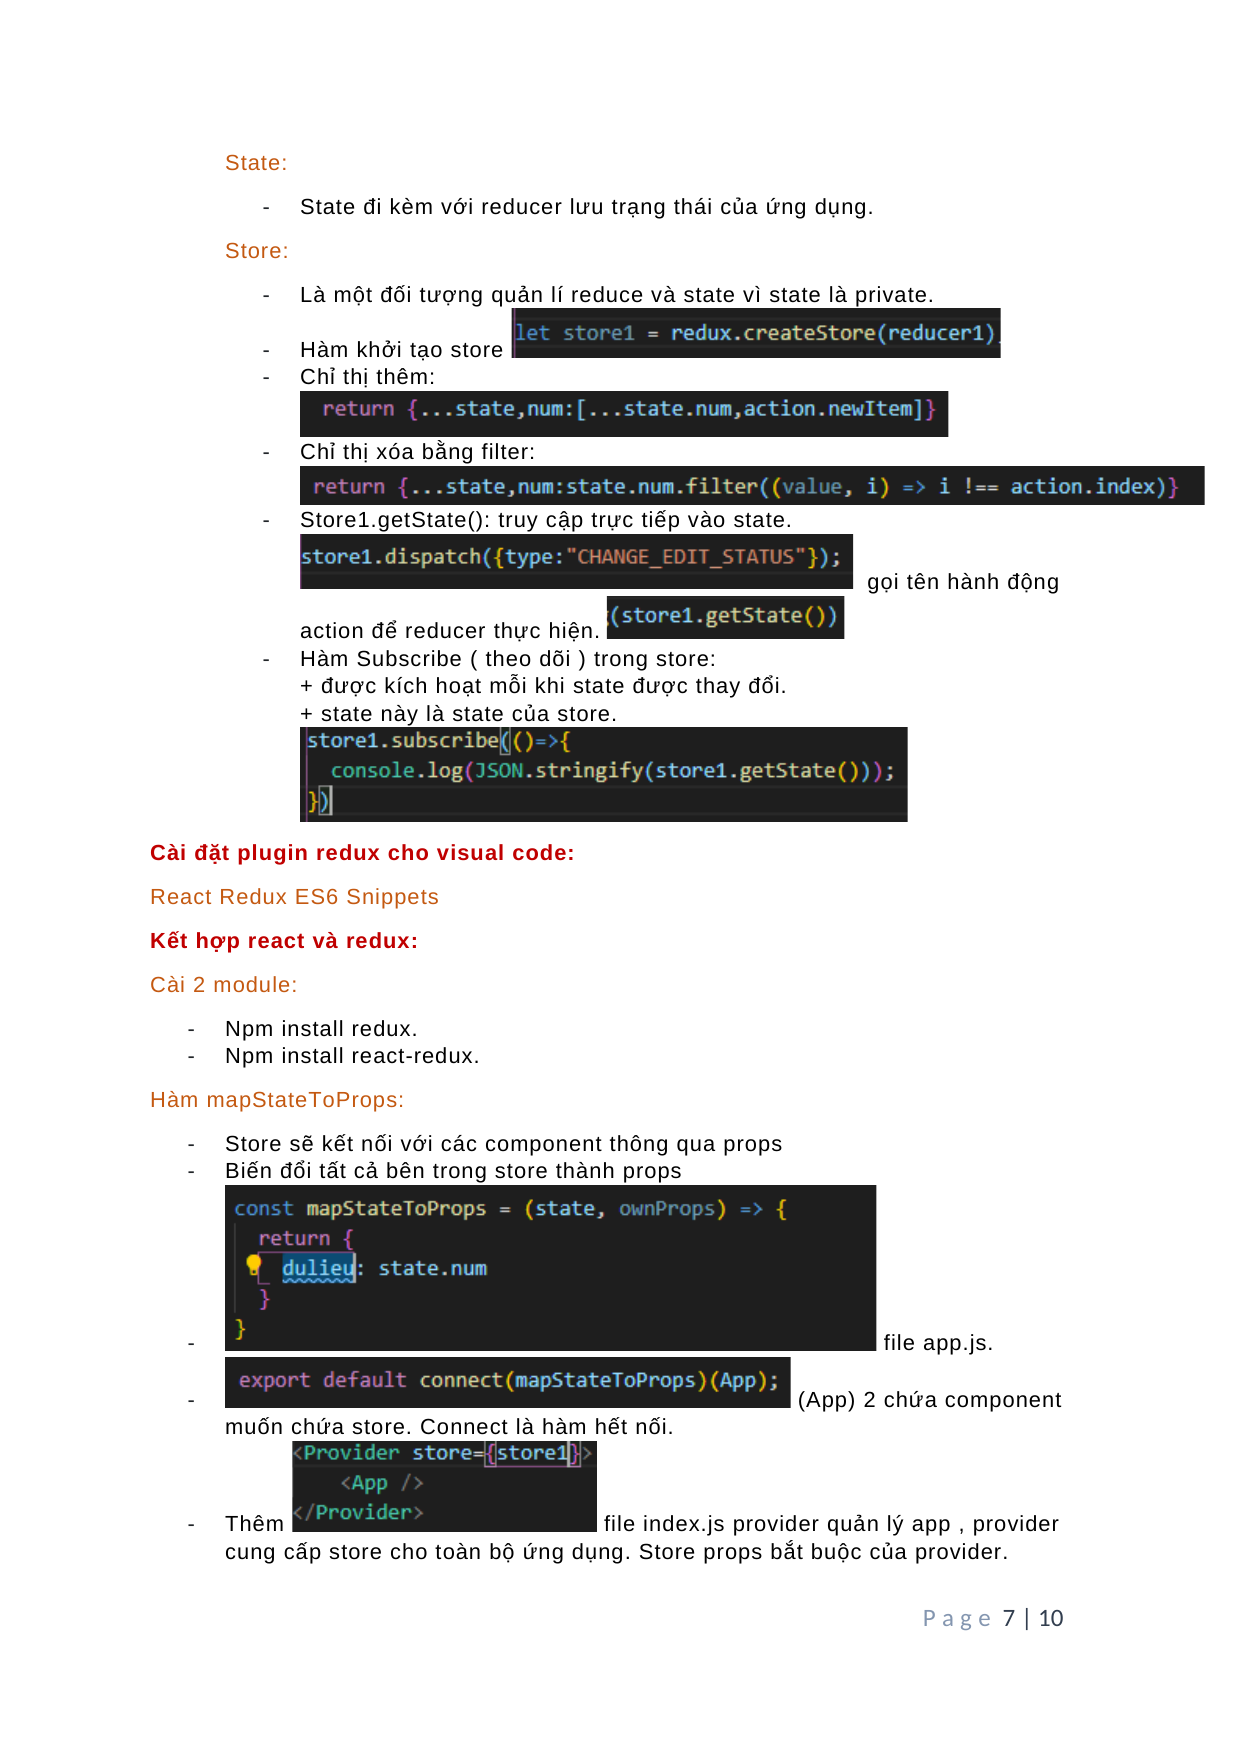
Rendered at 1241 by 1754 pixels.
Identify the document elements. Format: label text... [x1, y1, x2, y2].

picture [225, 1357, 791, 1408]
list Hàm Subscribe ( theo dõi ) trong store: [262, 646, 1090, 671]
text Hàm mapStateToProps: [150, 1087, 1090, 1112]
list Biến đổi tất cả bên trong store thành props [187, 1158, 1090, 1183]
list Chỉ thị thêm: [262, 364, 1090, 389]
text React Redux ES6 Snippets [150, 884, 1090, 909]
picture [292, 1441, 597, 1532]
picture [300, 534, 854, 589]
picture [225, 1185, 877, 1351]
picture [300, 391, 949, 437]
list + state này là state của store. [300, 700, 1090, 726]
list Npm install react-redux. [187, 1043, 1090, 1068]
text Cài đặt plugin redux cho visual code: [150, 840, 1090, 865]
picture [300, 466, 1205, 505]
list Là một đối tượng quản lí reduce và state vì state là private. [262, 282, 1090, 307]
text Cài 2 module: [150, 972, 1090, 997]
text Kết hợp react và redux: [150, 928, 1090, 953]
text State: [225, 150, 1090, 175]
picture [606, 596, 845, 639]
list State đi kèm với reducer lưu trạng thái của ứng dụng. [262, 194, 1090, 219]
list Store1.getState(): truy cập trực tiếp vào state. [262, 507, 1090, 532]
picture [511, 308, 1001, 358]
picture [300, 727, 908, 822]
list Thêm file index.js provider quản lý app , provider cung cấp store cho toàn bộ ứng dụng. Store props bắt buộc của provider. [187, 1441, 1090, 1564]
list + được kích hoạt mỗi khi state được thay đổi. [300, 673, 1090, 698]
list Npm install redux. [187, 1016, 1090, 1041]
list Store sẽ kết nối với các component thông qua props [187, 1131, 1090, 1156]
text Store: [225, 238, 1090, 263]
